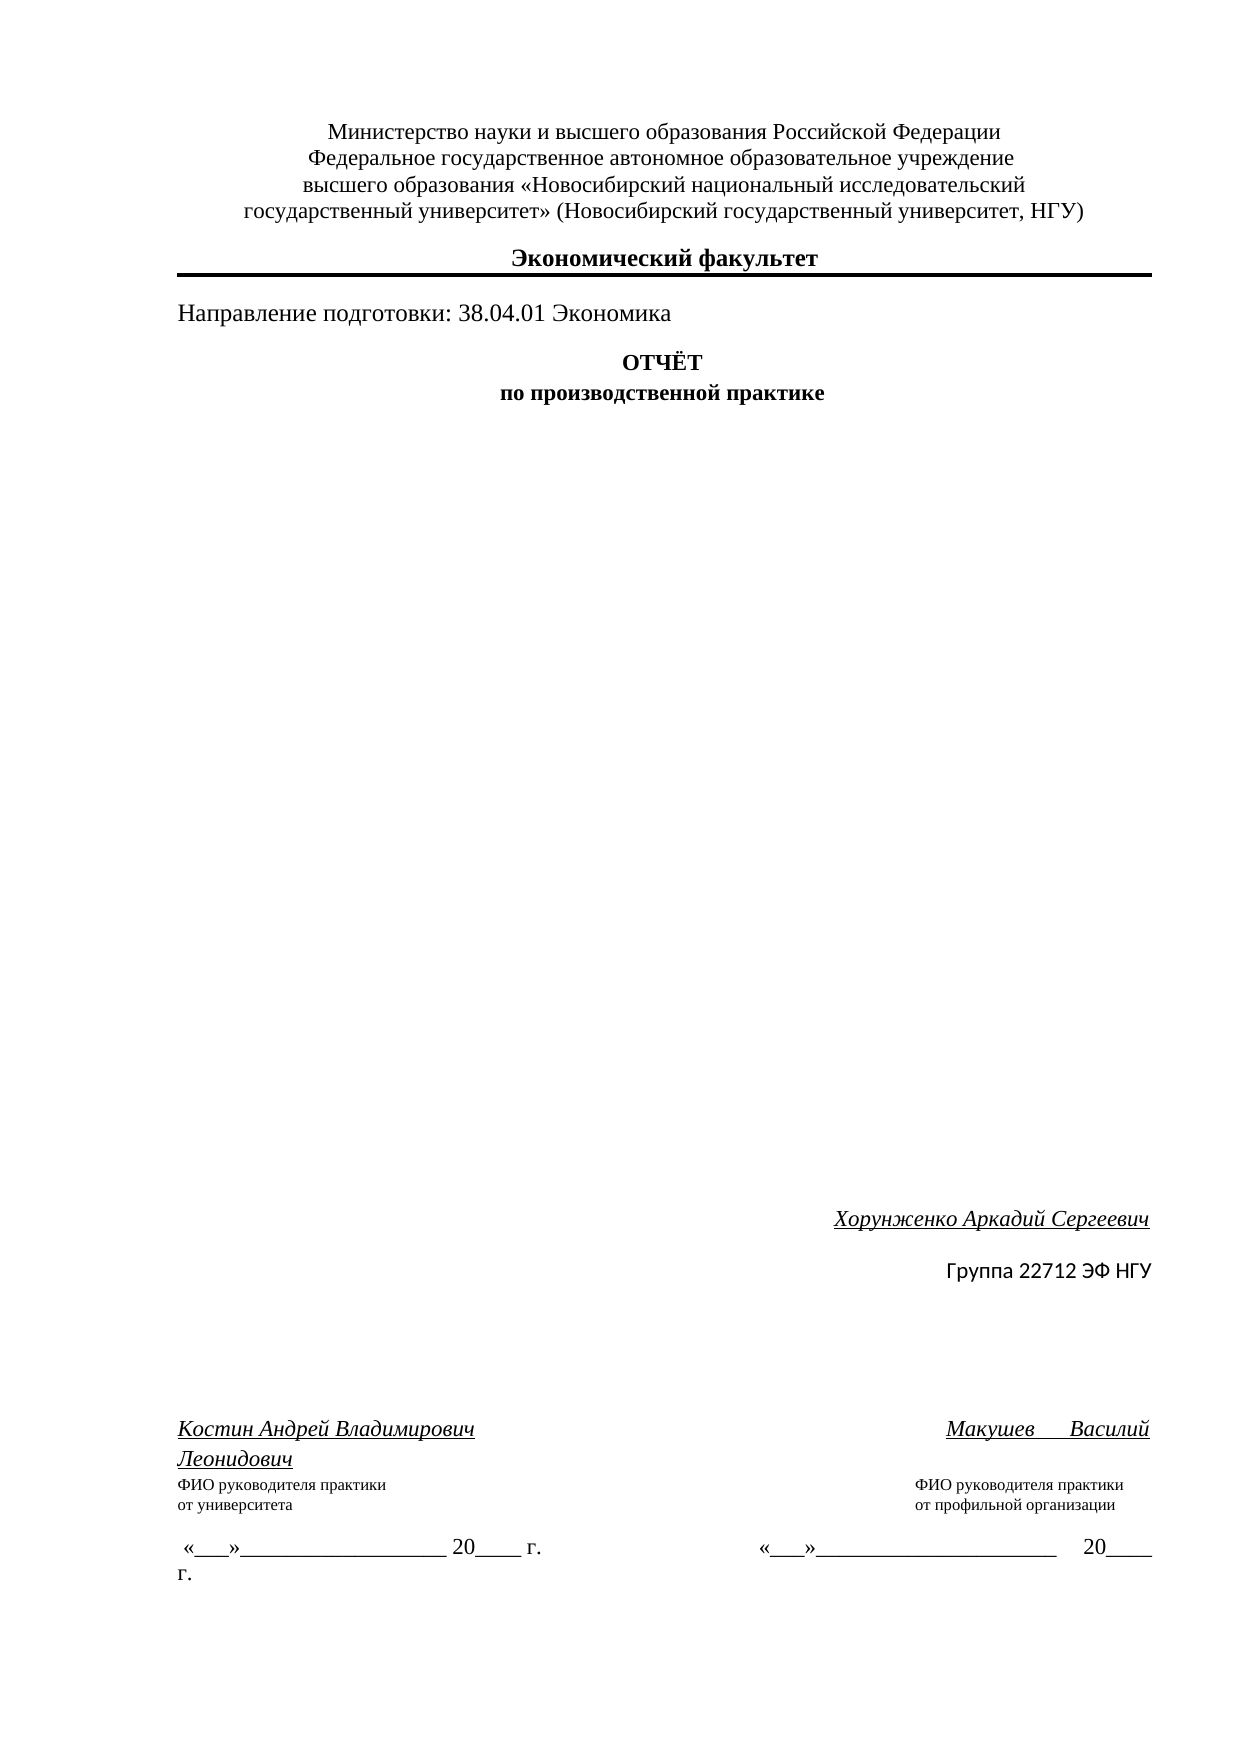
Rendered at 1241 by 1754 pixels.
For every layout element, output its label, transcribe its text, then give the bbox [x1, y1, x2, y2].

text Хорунженко Аркадий Сергеевич [177, 1205, 1152, 1231]
text от университета от профильной организации [177, 1494, 1152, 1513]
text Экономический факультет [177, 243, 1152, 273]
text «___»__________________ 20____ г. «___»_____________________ 20____ г. [177, 1533, 1152, 1585]
text ФИО руководителя практики ФИО руководителя практики [177, 1475, 1152, 1494]
text Федеральное государственное автономное образовательное учреждение высшего образования «Новосибирский национальный исследовательский государственный университет» (Новосибирский государственный университет, НГУ) [177, 144, 1152, 223]
text Направление подготовки: 38.04.01 Экономика [177, 298, 1152, 327]
text Министерство науки и высшего образования Российской Федерации [177, 118, 1152, 144]
text Костин Андрей Владимирович Макушев Василий Леонидович [177, 1415, 1152, 1471]
text Группа 22712 ЭФ НГУ [177, 1256, 1152, 1284]
text по производственной практике [177, 379, 1147, 406]
text ОТЧЁТ [177, 349, 1147, 375]
